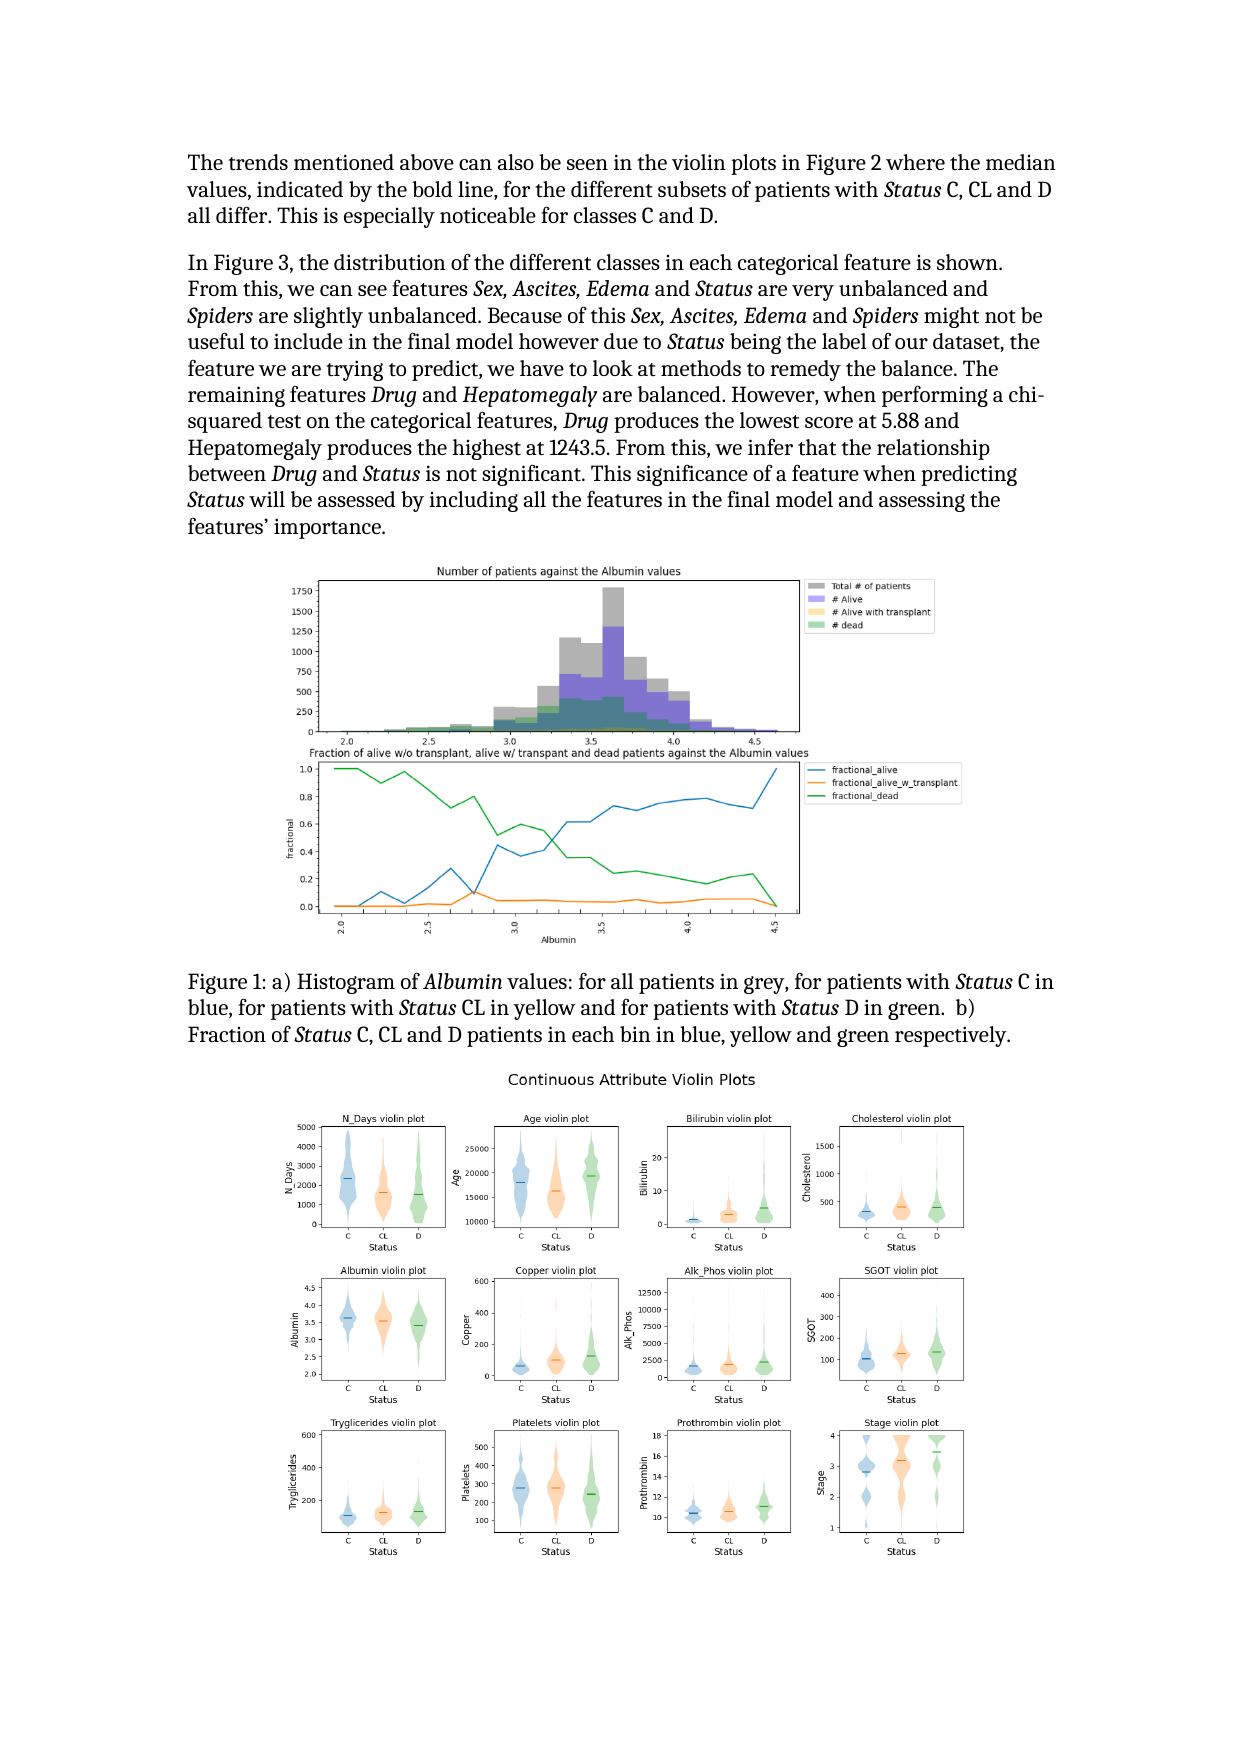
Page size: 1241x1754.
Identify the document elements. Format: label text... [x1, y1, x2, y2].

text Figure 1: a) Histogram of Albumin values: for all patients in grey, for patients with Status C in blue, for patients with Status CL in yellow and for patients with Status D in green. b) Fraction of Status C, CL and D patients in each bin in blue, yellow and green respectively. [187, 969, 1058, 1048]
text The trends mentioned above can also be seen in the violin plots in Figure 2 where the median values, indicated by the bold line, for the different subsets of patients with Status C, CL and D all differ. This is especially noticeable for classes C and D. [187, 150, 1058, 229]
picture [281, 560, 965, 948]
text In Figure 3, the distribution of the different classes in each categorical feature is shown. From this, we can see features Sex, Ascites, Edema and Status are very unbalanced and Spiders are slightly unbalanced. Because of this Sex, Ascites, Edema and Spiders might not be useful to include in the final model however due to Status being the label of our dataset, the feature we are trying to predict, we have to look at methods to remedy the balance. The remaining features Drug and Hepatomegaly are balanced. However, when performing a chi-squared test on the categorical features, Drug produces the lowest score at 5.88 and Hepatomegaly produces the highest at 1243.5. From this, we infer that the relationship between Drug and Status is not significant. This significance of a feature when predicting Status will be assessed by including all the features in the final model and assessing the features’ importance. [187, 250, 1058, 540]
picture [278, 1068, 968, 1562]
